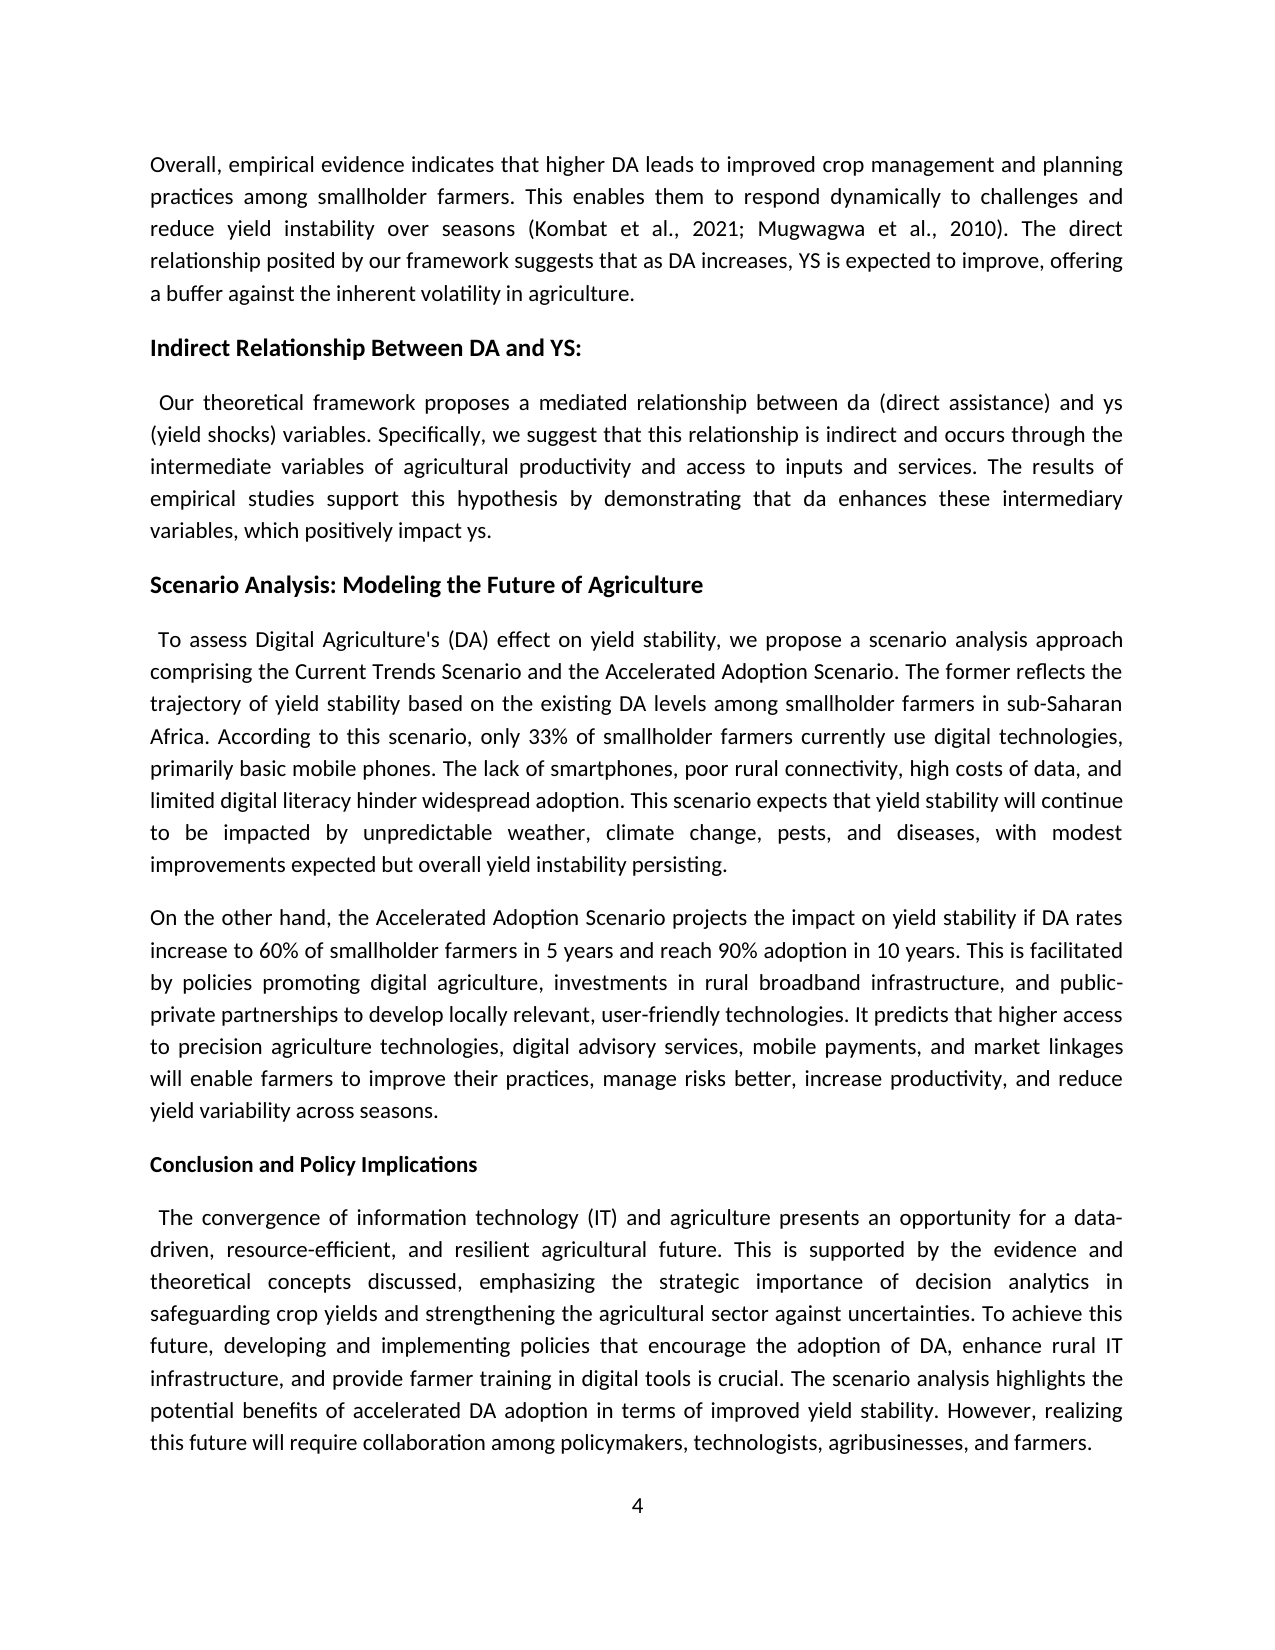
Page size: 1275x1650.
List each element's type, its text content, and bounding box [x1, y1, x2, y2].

text Conclusion and Policy Implications [150, 1150, 1125, 1178]
text Indirect Relationship Between DA and YS: [150, 332, 1125, 362]
text Overall, empirical evidence indicates that higher DA leads to improved crop management and planning practices among smallholder farmers. This enables them to respond dynamically to challenges and reduce yield instability over seasons (Kombat et al., 2021; Mugwagwa et al., 2010). The direct relationship posited by our framework suggests that as DA increases, YS is expected to improve, offering a buffer against the inherent volatility in agriculture. [150, 150, 1125, 307]
text Scenario Analysis: Modeling the Future of Agriculture [150, 569, 1125, 600]
text Our theoretical framework proposes a mediated relationship between da (direct assistance) and ys (yield shocks) variables. Specifically, we suggest that this relationship is indirect and occurs through the intermediate variables of agricultural productivity and access to inputs and services. The results of empirical studies support this hypothesis by demonstrating that da enhances these intermediary variables, which positively impact ys. [150, 388, 1125, 544]
text On the other hand, the Accelerated Adoption Scenario projects the impact on yield stability if DA rates increase to 60% of smallholder farmers in 5 years and reach 90% adoption in 10 years. This is facilitated by policies promoting digital agriculture, investments in rural broadband infrastructure, and public-private partnerships to develop locally relevant, user-friendly technologies. It predicts that higher access to precision agriculture technologies, digital advisory services, mobile payments, and market linkages will enable farmers to improve their practices, manage risks better, increase productivity, and reduce yield variability across seasons. [150, 903, 1125, 1125]
text The convergence of information technology (IT) and agriculture presents an opportunity for a data-driven, resource-efficient, and resilient agricultural future. This is supported by the evidence and theoretical concepts discussed, emphasizing the strategic importance of decision analytics in safeguarding crop yields and strengthening the agricultural sector against uncertainties. To achieve this future, developing and implementing policies that encourage the adoption of DA, enhance rural IT infrastructure, and provide farmer training in digital tools is crucial. The scenario analysis highlights the potential benefits of accelerated DA adoption in terms of improved yield stability. However, realizing this future will require collaboration among policymakers, technologists, agribusinesses, and farmers. [150, 1203, 1125, 1456]
text To assess Digital Agriculture's (DA) effect on yield stability, we propose a scenario analysis approach comprising the Current Trends Scenario and the Accelerated Adoption Scenario. The former reflects the trajectory of yield stability based on the existing DA levels among smallholder farmers in sub-Saharan Africa. According to this scenario, only 33% of smallholder farmers currently use digital technologies, primarily basic mobile phones. The lack of smartphones, poor rural connectivity, high costs of data, and limited digital literacy hinder widespread adoption. This scenario expects that yield stability will continue to be impacted by unpredictable weather, climate change, pests, and diseases, with modest improvements expected but overall yield instability persisting. [150, 625, 1125, 878]
